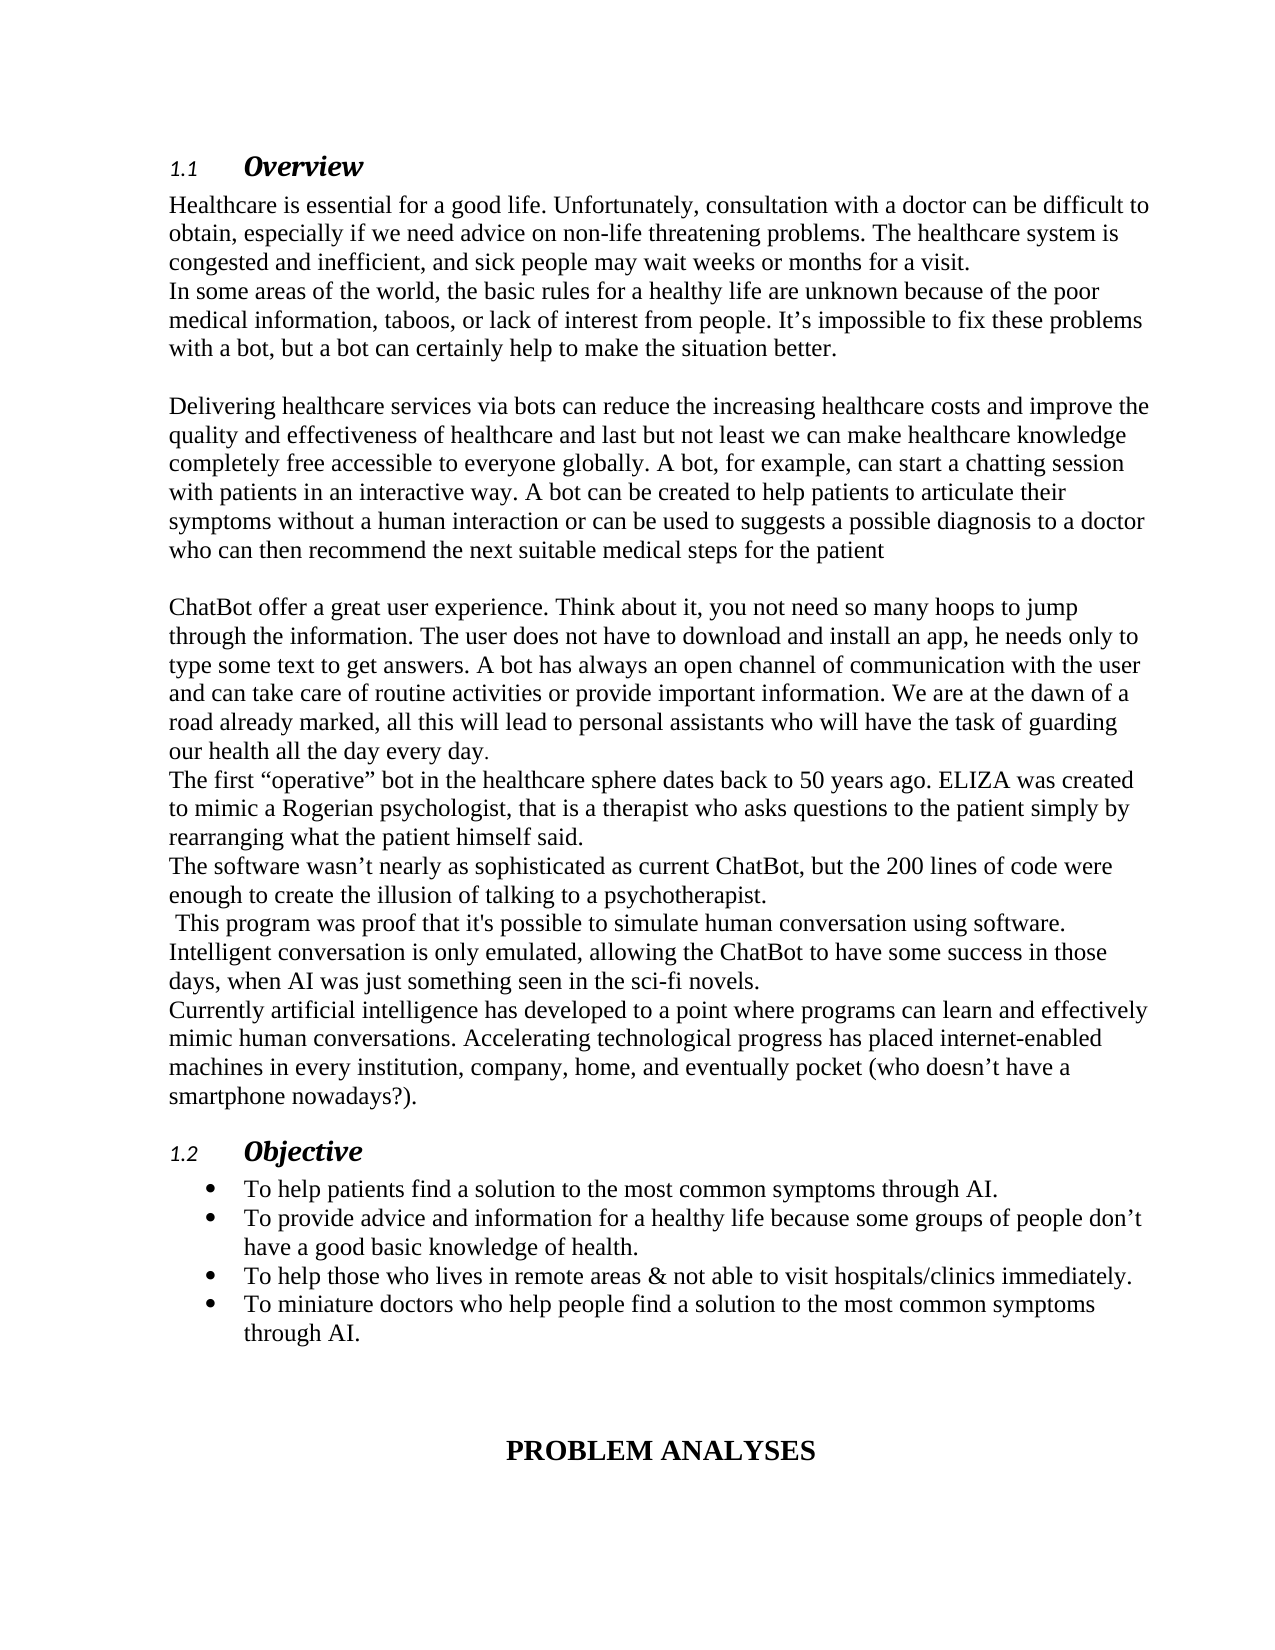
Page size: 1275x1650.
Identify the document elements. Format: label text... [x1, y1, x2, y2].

subtitle Overview [169, 150, 1153, 183]
list To help those who lives in remote areas & not able to visit hospitals/clinics immediately. [206, 1261, 1153, 1289]
text ChatBot offer a great user experience. Think about it, you not need so many hoops to jump through the information. The user does not have to download and install an app, he needs only to type some text to get answers. A bot has always an open channel of communication with the user and can take care of routine activities or provide important information. We are at the dawn of a road already marked, all this will lead to personal assistants who will have the task of guarding our health all the day every day. [169, 592, 1153, 765]
text The software wasn’t nearly as sophisticated as current ChatBot, but the 200 lines of code were enough to create the illusion of talking to a psychotherapist. [169, 851, 1153, 908]
text In some areas of the world, the basic rules for a healthy life are unknown because of the poor medical information, taboos, or lack of interest from people. It’s impossible to fix these problems with a bot, but a bot can certainly help to make the situation better. [169, 276, 1153, 362]
text Currently artificial intelligence has developed to a point where programs can learn and effectively mimic human conversations. Accelerating technological progress has placed internet-enabled machines in every institution, company, home, and eventually pocket (who doesn’t have a smartphone nowadays?). [169, 995, 1153, 1110]
list To miniature doctors who help people find a solution to the most common symptoms through AI. [206, 1289, 1153, 1347]
subtitle Objective [169, 1135, 1153, 1168]
list To provide advice and information for a healthy life because some groups of people don’t have a good basic knowledge of health. [206, 1203, 1153, 1261]
text This program was proof that it's possible to simulate human conversation using software. Intelligent conversation is only emulated, allowing the ChatBot to have some success in those days, when AI was just something seen in the sci-fi novels. [169, 908, 1153, 995]
text Delivering healthcare services via bots can reduce the increasing healthcare costs and improve the quality and effectiveness of healthcare and last but not least we can make healthcare knowledge completely free accessible to everyone globally. A bot, for example, can start a chatting session with patients in an interactive way. A bot can be created to help patients to articulate their symptoms without a human interaction or can be used to suggests a possible diagnosis to a doctor who can then recommend the next suitable medical steps for the patient [169, 391, 1153, 563]
text Healthcare is essential for a good life. Unfortunately, consultation with a doctor can be difficult to obtain, especially if we need advice on non-life threatening problems. The healthcare system is congested and inefficient, and sick people may wait weeks or months for a visit. [169, 190, 1153, 276]
subtitle PROBLEM ANALYSES [169, 1433, 1153, 1467]
list To help patients find a solution to the most common symptoms through AI. [206, 1174, 1153, 1203]
text The first “operative” bot in the healthcare sphere dates back to 50 years ago. ELIZA was created to mimic a Rogerian psychologist, that is a therapist who asks questions to the patient simply by rearranging what the patient himself said. [169, 765, 1153, 851]
